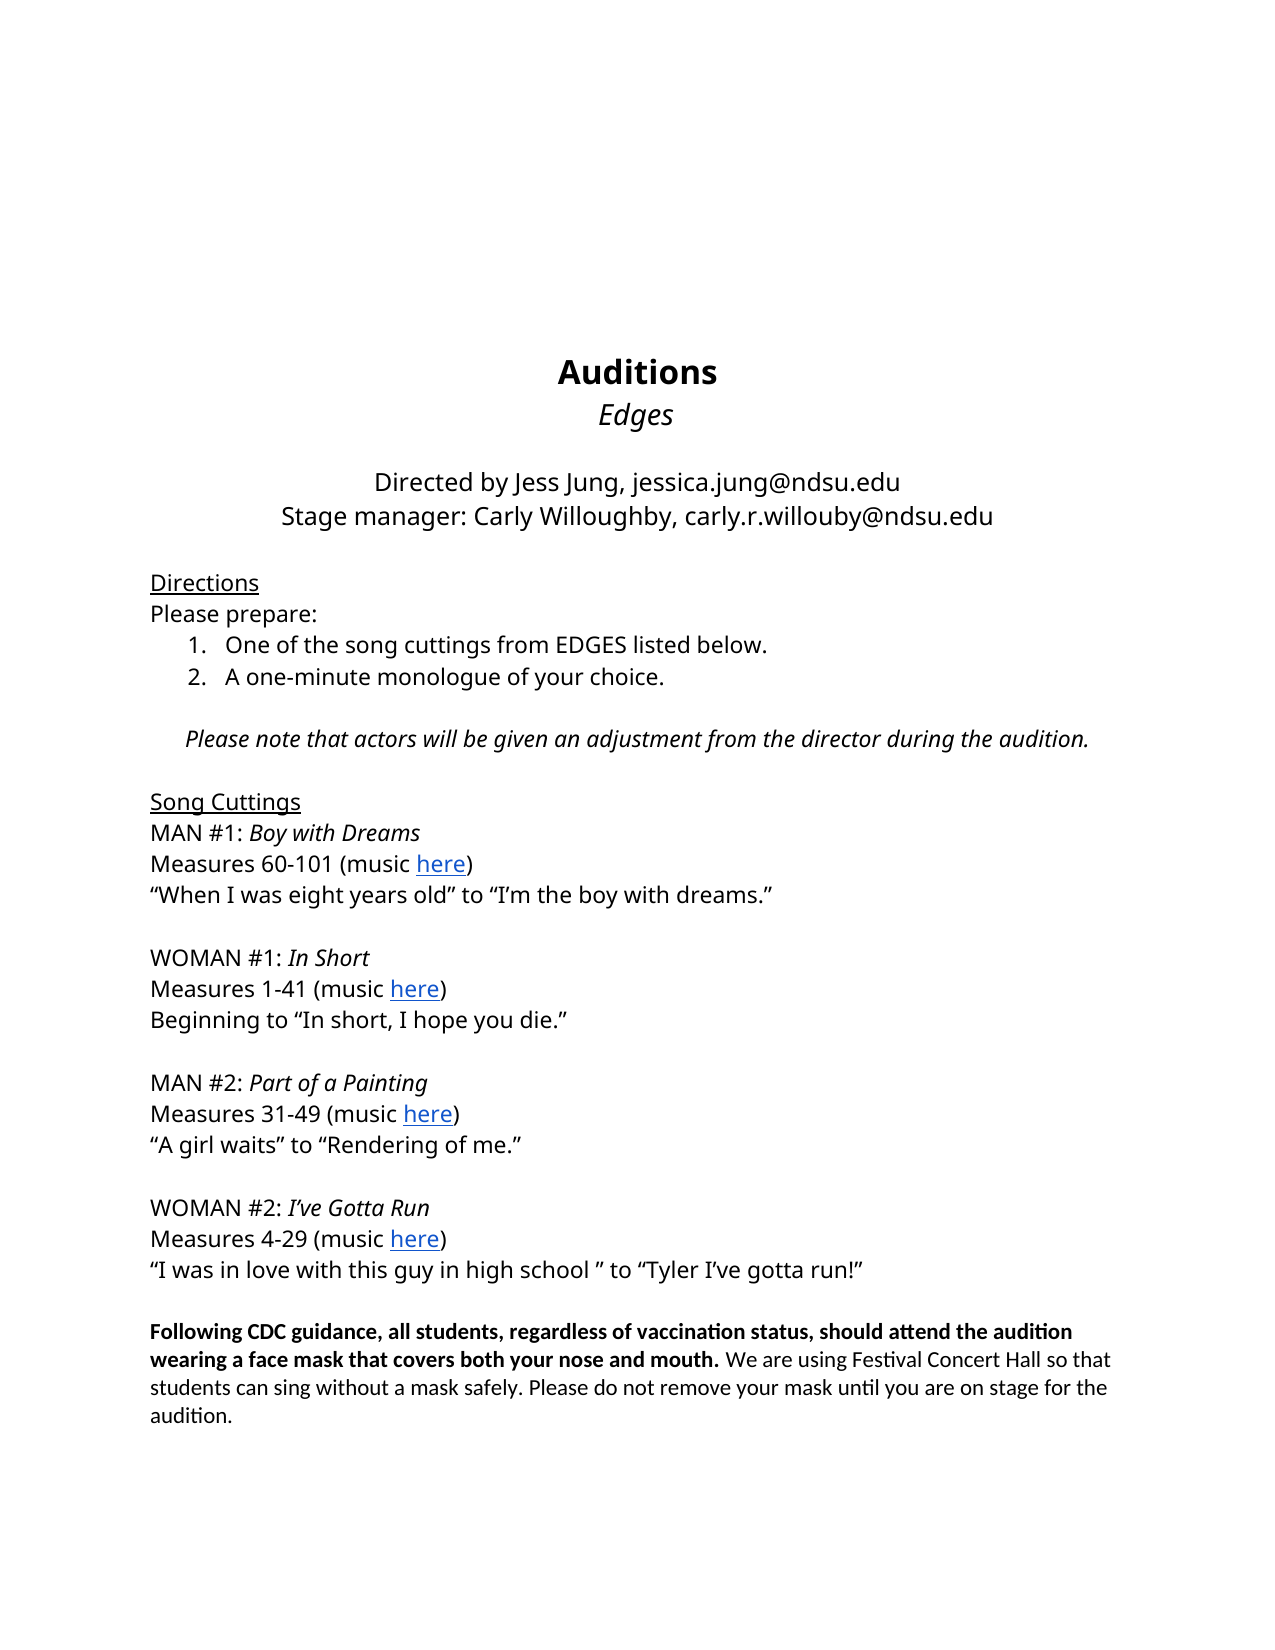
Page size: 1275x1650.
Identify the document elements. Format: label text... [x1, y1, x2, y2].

text Please note that actors will be given an adjustment from the director during the audition. [150, 723, 1125, 754]
list One of the song cuttings from EDGES listed below. [187, 629, 1125, 661]
text WOMAN #2: I’ve Gotta Run [150, 1192, 1125, 1223]
text MAN #1: Boy with Dreams [150, 817, 1125, 848]
text Beginning to “In short, I hope you die.” [150, 1004, 1125, 1036]
text Measures 60-101 (music here) [150, 848, 1125, 879]
text Measures 1-41 (music here) [150, 973, 1125, 1004]
text Directions [150, 567, 1125, 598]
list A one-minute monologue of your choice. [187, 661, 1125, 692]
text “When I was eight years old” to “I’m the boy with dreams.” [150, 879, 1125, 911]
text Stage manager: Carly Willoughby, carly.r.willouby@ndsu.edu [150, 499, 1125, 533]
text Measures 4-29 (music here) [150, 1223, 1125, 1254]
text Edges [150, 394, 1125, 433]
text Auditions [150, 348, 1125, 394]
text Song Cuttings [150, 786, 1125, 817]
text Please prepare: [150, 598, 1125, 629]
text Measures 31-49 (music here) [150, 1098, 1125, 1129]
text “A girl waits” to “Rendering of me.” [150, 1129, 1125, 1161]
text Following CDC guidance, all students, regardless of vaccination status, should attend the audition wearing a face mask that covers both your nose and mouth. We are using Festival Concert Hall so that students can sing without a mask safely. Please do not remove your mask until you are on stage for the audition. [150, 1317, 1125, 1429]
text MAN #2: Part of a Painting [150, 1067, 1125, 1098]
text WOMAN #1: In Short [150, 942, 1125, 973]
text Directed by Jess Jung, jessica.jung@ndsu.edu [150, 465, 1125, 499]
text “I was in love with this guy in high school ” to “Tyler I’ve gotta run!” [150, 1254, 1125, 1286]
